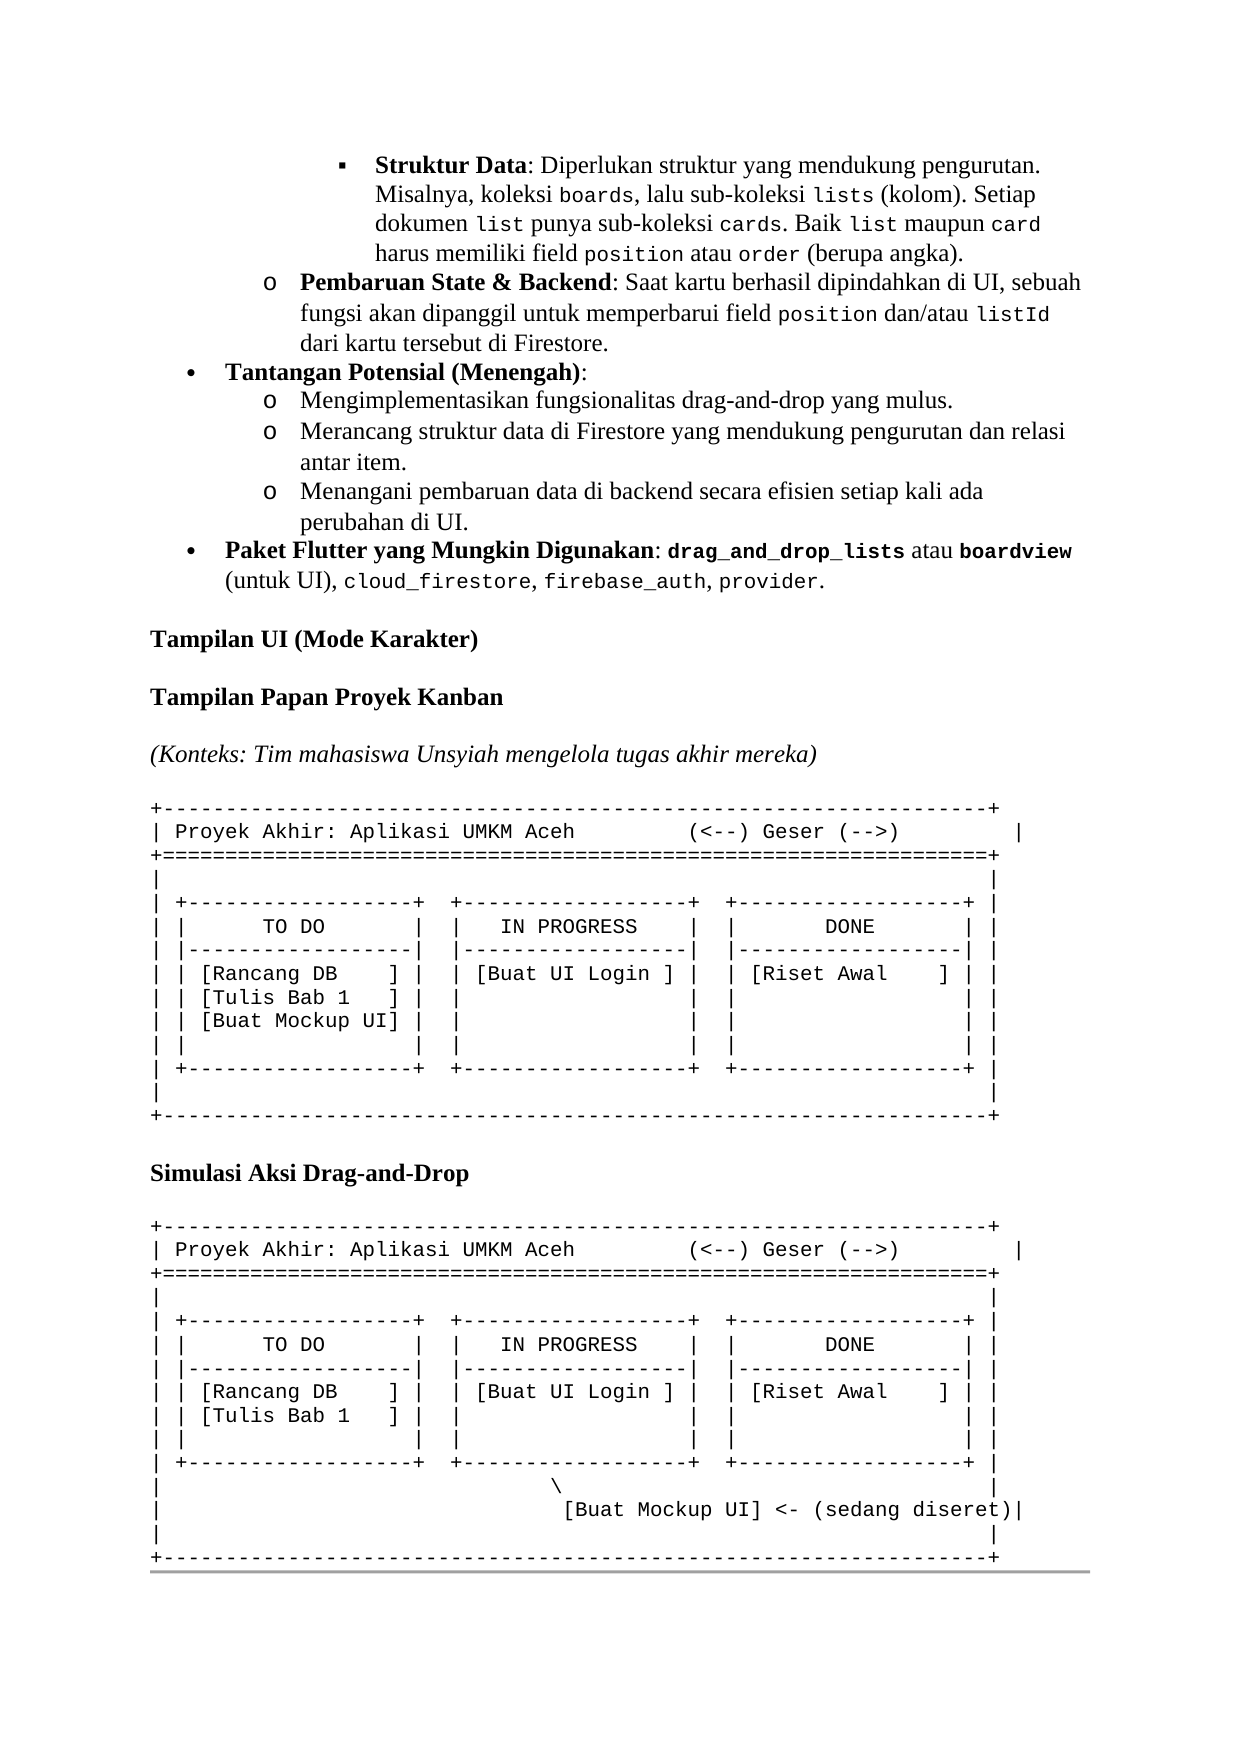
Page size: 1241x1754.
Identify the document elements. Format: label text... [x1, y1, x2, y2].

text | \ | [150, 1476, 1090, 1499]
text | | [Tulis Bab 1 ] | | | | | | [150, 987, 1090, 1010]
text | | | | | | | | [150, 1034, 1090, 1058]
text | | [150, 1287, 1090, 1310]
text | Proyek Akhir: Aplikasi UMKM Aceh (<--) Geser (-->) | [150, 1239, 1090, 1263]
list Merancang struktur data di Firestore yang mendukung pengurutan dan relasi antar item. [262, 416, 1090, 476]
list Mengimplementasikan fungsionalitas drag-and-drop yang mulus. [262, 385, 1090, 416]
text | Proyek Akhir: Aplikasi UMKM Aceh (<--) Geser (-->) | [150, 821, 1090, 845]
list Menangani pembaruan data di backend secara efisien setiap kali ada perubahan di UI. [262, 476, 1090, 535]
text Simulasi Aksi Drag-and-Drop [150, 1158, 1090, 1186]
text +------------------------------------------------------------------+ [150, 797, 1090, 821]
text Tampilan Papan Proyek Kanban [150, 682, 1090, 710]
text | +------------------+ +------------------+ +------------------+ | [150, 1058, 1090, 1081]
list Struktur Data: Diperlukan struktur yang mendukung pengurutan. Misalnya, koleksi boards, lalu sub-koleksi lists (kolom). Setiap dokumen list punya sub-koleksi cards. Baik list maupun card harus memiliki field position atau order (berupa angka). [337, 150, 1090, 267]
text +==================================================================+ [150, 1263, 1090, 1287]
text +==================================================================+ [150, 845, 1090, 868]
text +------------------------------------------------------------------+ [150, 1105, 1090, 1128]
text | [Buat Mockup UI] <- (sedang diseret)| [150, 1499, 1090, 1523]
text +------------------------------------------------------------------+ [150, 1547, 1090, 1570]
text | | TO DO | | IN PROGRESS | | DONE | | [150, 916, 1090, 939]
text | | TO DO | | IN PROGRESS | | DONE | | [150, 1334, 1090, 1357]
text | | [Rancang DB ] | | [Buat UI Login ] | | [Riset Awal ] | | [150, 963, 1090, 987]
list Pembaruan State & Backend: Saat kartu berhasil dipindahkan di UI, sebuah fungsi akan dipanggil untuk memperbarui field position dan/atau listId dari kartu tersebut di Firestore. [262, 267, 1090, 357]
text | | [Buat Mockup UI] | | | | | | [150, 1010, 1090, 1034]
text Tampilan UI (Mode Karakter) [150, 624, 1090, 652]
list Paket Flutter yang Mungkin Digunakan: drag_and_drop_lists atau boardview (untuk UI), cloud_firestore, firebase_auth, provider. [187, 535, 1090, 594]
text | |------------------| |------------------| |------------------| | [150, 939, 1090, 963]
text | | [Tulis Bab 1 ] | | | | | | [150, 1405, 1090, 1428]
list Tantangan Potensial (Menengah): [187, 357, 1090, 385]
text | | [150, 868, 1090, 892]
text +------------------------------------------------------------------+ [150, 1216, 1090, 1239]
text | | [Rancang DB ] | | [Buat UI Login ] | | [Riset Awal ] | | [150, 1381, 1090, 1405]
text | |------------------| |------------------| |------------------| | [150, 1357, 1090, 1381]
text | | | | | | | | [150, 1428, 1090, 1452]
text | | [150, 1523, 1090, 1547]
text | +------------------+ +------------------+ +------------------+ | [150, 892, 1090, 916]
text | +------------------+ +------------------+ +------------------+ | [150, 1452, 1090, 1476]
text (Konteks: Tim mahasiswa Unsyiah mengelola tugas akhir mereka) [150, 739, 1090, 768]
text | | [150, 1081, 1090, 1105]
text | +------------------+ +------------------+ +------------------+ | [150, 1310, 1090, 1334]
